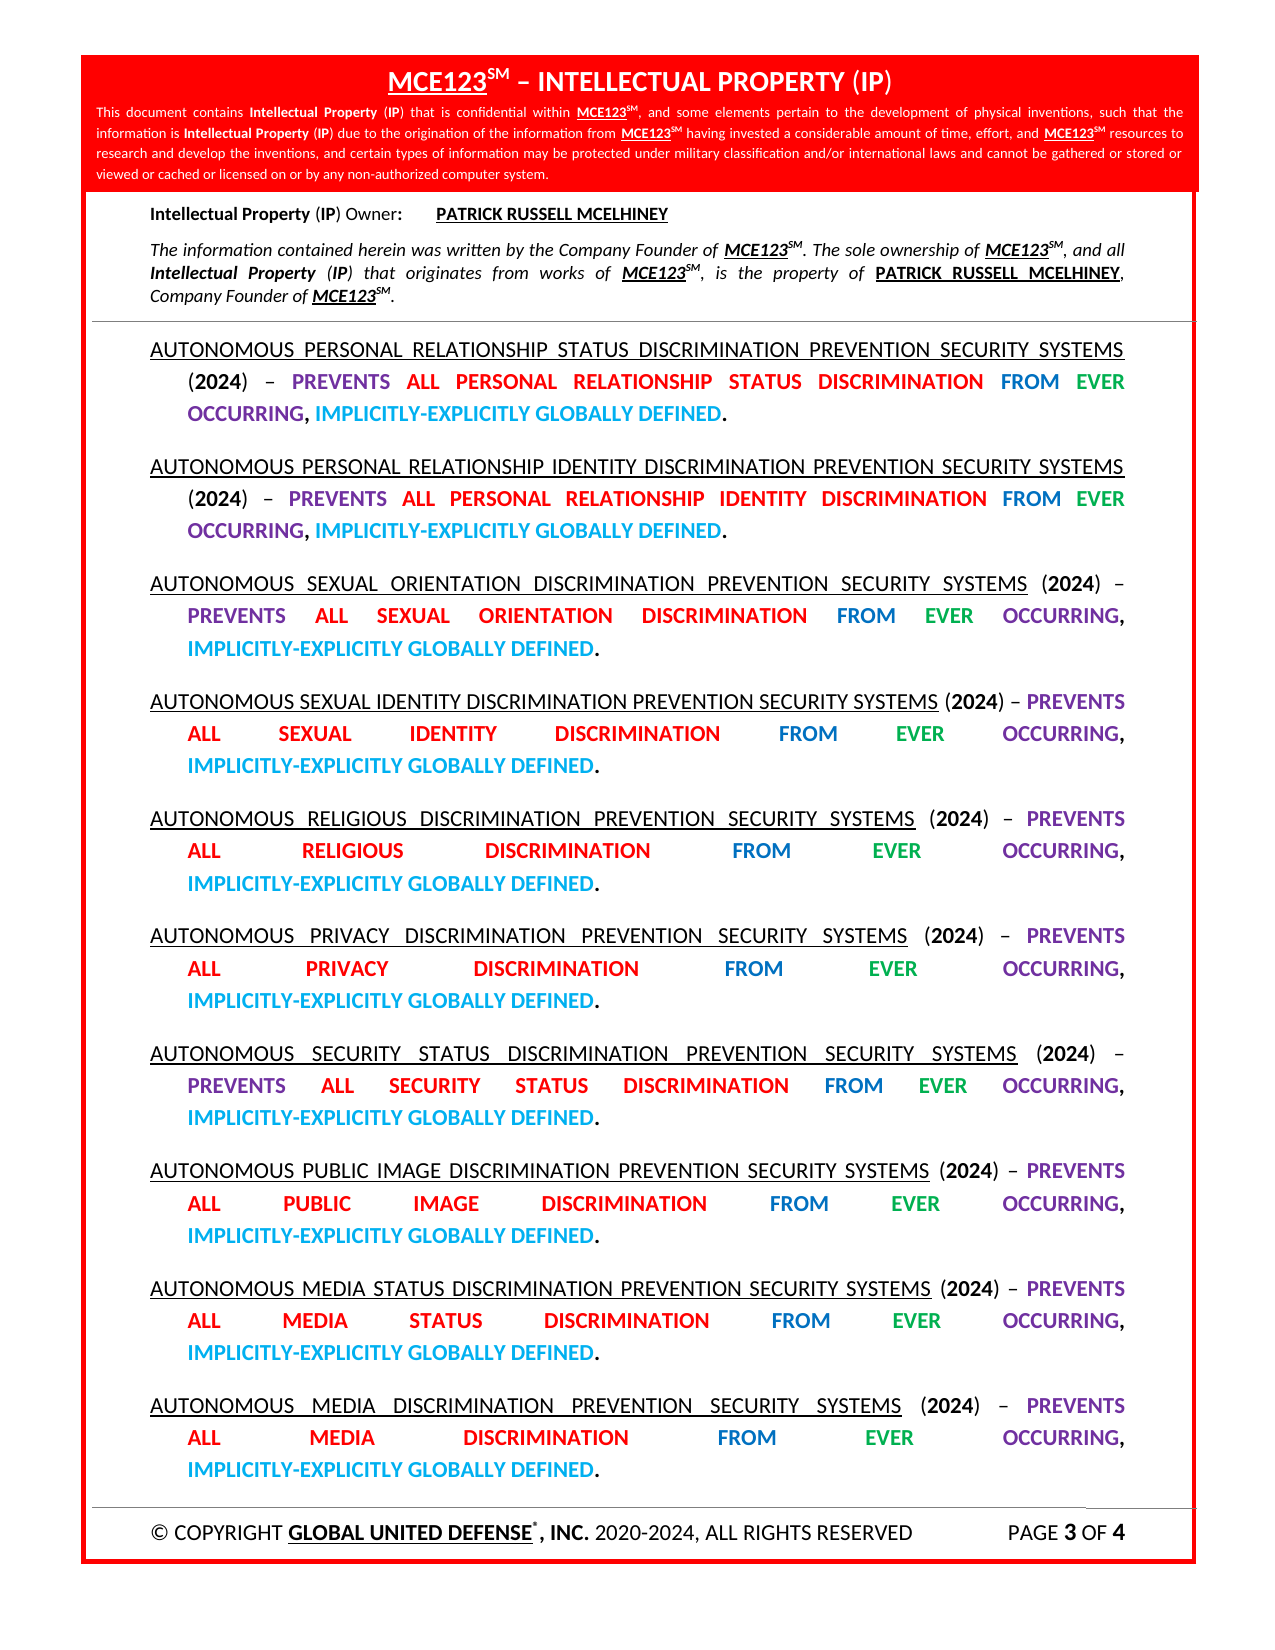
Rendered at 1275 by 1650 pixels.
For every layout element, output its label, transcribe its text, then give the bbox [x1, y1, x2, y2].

text AUTONOMOUS MEDIA STATUS DISCRIMINATION PREVENTION SECURITY SYSTEMS (2024) – PREVENTS ALL MEDIA STATUS DISCRIMINATION FROM EVER OCCURRING, IMPLICITLY-EXPLICITLY GLOBALLY DEFINED. [150, 1274, 1125, 1366]
text AUTONOMOUS PRIVACY DISCRIMINATION PREVENTION SECURITY SYSTEMS (2024) – PREVENTS ALL PRIVACY DISCRIMINATION FROM EVER OCCURRING, IMPLICITLY-EXPLICITLY GLOBALLY DEFINED. [150, 922, 1125, 1014]
text AUTONOMOUS PERSONAL RELATIONSHIP IDENTITY DISCRIMINATION PREVENTION SECURITY SYSTEMS (2024) – PREVENTS ALL PERSONAL RELATIONSHIP IDENTITY DISCRIMINATION FROM EVER OCCURRING, IMPLICITLY-EXPLICITLY GLOBALLY DEFINED. [150, 478, 1125, 544]
text AUTONOMOUS SEXUAL ORIENTATION DISCRIMINATION PREVENTION SECURITY SYSTEMS (2024) – PREVENTS ALL SEXUAL ORIENTATION DISCRIMINATION FROM EVER OCCURRING, IMPLICITLY-EXPLICITLY GLOBALLY DEFINED. [150, 569, 1125, 662]
text AUTONOMOUS SEXUAL IDENTITY DISCRIMINATION PREVENTION SECURITY SYSTEMS (2024) – PREVENTS ALL SEXUAL IDENTITY DISCRIMINATION FROM EVER OCCURRING, IMPLICITLY-EXPLICITLY GLOBALLY DEFINED. [150, 687, 1125, 779]
text AUTONOMOUS PERSONAL RELATIONSHIP STATUS DISCRIMINATION PREVENTION SECURITY SYSTEMS (2024) – PREVENTS ALL PERSONAL RELATIONSHIP STATUS DISCRIMINATION FROM EVER OCCURRING, IMPLICITLY-EXPLICITLY GLOBALLY DEFINED. [150, 360, 1125, 427]
text AUTONOMOUS PERSONAL RELATIONSHIP STATUS DISCRIMINATION PREVENTION SECURITY SYSTEMS (2024) – PREVENTS ALL PERSONAL RELATIONSHIP STATUS DISCRIMINATION FROM EVER OCCURRING, IMPLICITLY-EXPLICITLY GLOBALLY DEFINED. [150, 335, 1125, 359]
text AUTONOMOUS PUBLIC IMAGE DISCRIMINATION PREVENTION SECURITY SYSTEMS (2024) – PREVENTS ALL PUBLIC IMAGE DISCRIMINATION FROM EVER OCCURRING, IMPLICITLY-EXPLICITLY GLOBALLY DEFINED. [150, 1156, 1125, 1249]
text AUTONOMOUS MEDIA DISCRIMINATION PREVENTION SECURITY SYSTEMS (2024) – PREVENTS ALL MEDIA DISCRIMINATION FROM EVER OCCURRING, IMPLICITLY-EXPLICITLY GLOBALLY DEFINED. [150, 1391, 1125, 1484]
text AUTONOMOUS SECURITY STATUS DISCRIMINATION PREVENTION SECURITY SYSTEMS (2024) – PREVENTS ALL SECURITY STATUS DISCRIMINATION FROM EVER OCCURRING, IMPLICITLY-EXPLICITLY GLOBALLY DEFINED. [150, 1039, 1125, 1131]
text AUTONOMOUS RELIGIOUS DISCRIMINATION PREVENTION SECURITY SYSTEMS (2024) – PREVENTS ALL RELIGIOUS DISCRIMINATION FROM EVER OCCURRING, IMPLICITLY-EXPLICITLY GLOBALLY DEFINED. [150, 804, 1125, 897]
text AUTONOMOUS PERSONAL RELATIONSHIP IDENTITY DISCRIMINATION PREVENTION SECURITY SYSTEMS (2024) – PREVENTS ALL PERSONAL RELATIONSHIP IDENTITY DISCRIMINATION FROM EVER OCCURRING, IMPLICITLY-EXPLICITLY GLOBALLY DEFINED. [150, 452, 1125, 476]
